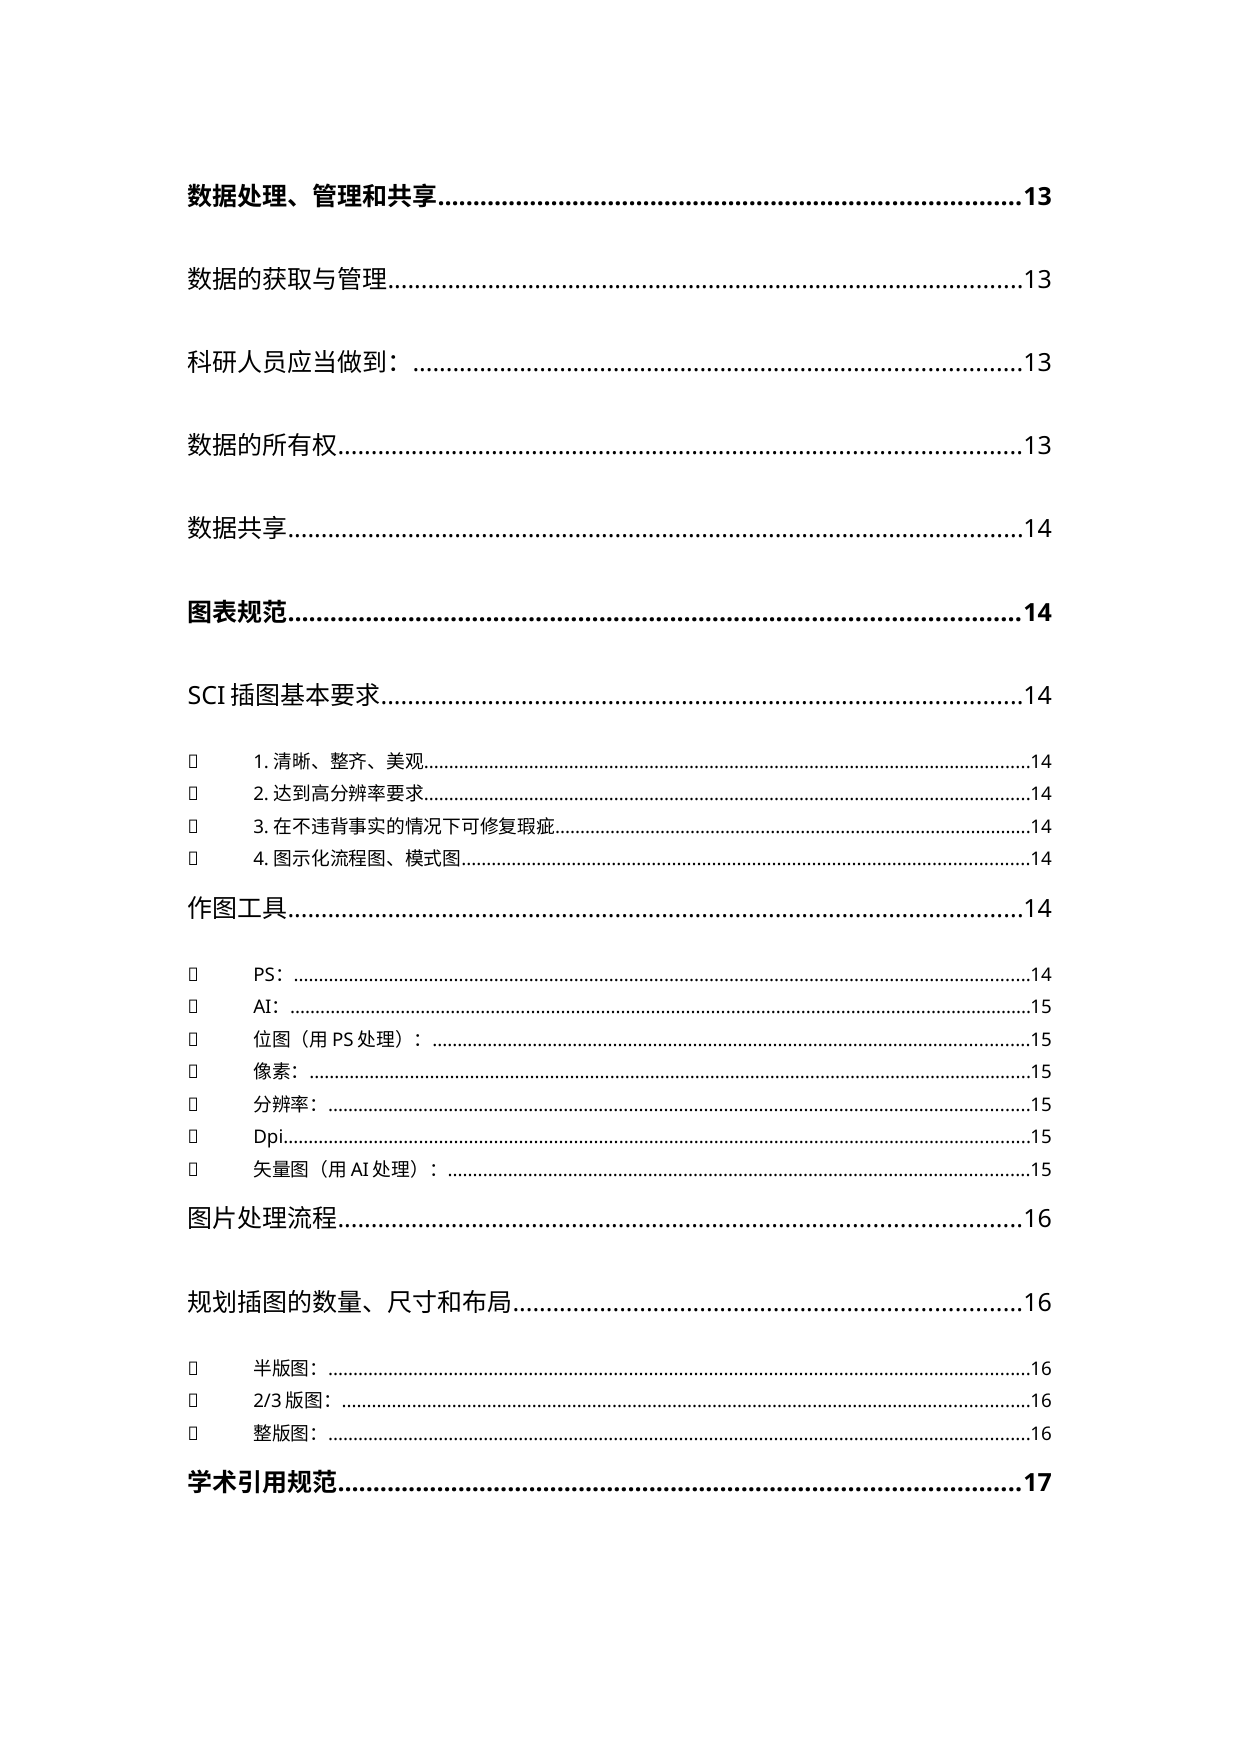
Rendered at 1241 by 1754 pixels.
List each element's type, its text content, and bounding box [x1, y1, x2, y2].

text 数据处理、管理和共享 13 [187, 162, 1053, 227]
text  3. 在不违背事实的情况下可修复瑕疵 14 [187, 809, 1053, 841]
text  1. 清晰、整齐、美观 14 [187, 744, 1053, 776]
text  4. 图示化流程图、模式图 14 [187, 841, 1053, 874]
text 数据的所有权 13 [187, 411, 1053, 476]
text SCI插图基本要求 14 [187, 661, 1053, 726]
text  Dpi 15 [187, 1119, 1053, 1152]
text  整版图： 16 [187, 1416, 1053, 1448]
text  2. 达到高分辨率要求 14 [187, 776, 1053, 809]
text  2/3版图： 16 [187, 1383, 1053, 1416]
text 数据的获取与管理 13 [187, 245, 1053, 310]
text  AI： 15 [187, 989, 1053, 1022]
text 学术引用规范 17 [187, 1448, 1053, 1513]
text 数据共享 14 [187, 494, 1053, 559]
text 图片处理流程 16 [187, 1184, 1053, 1249]
text  矢量图（用AI处理）： 15 [187, 1152, 1053, 1184]
text  PS： 14 [187, 957, 1053, 989]
text  分辨率： 15 [187, 1087, 1053, 1119]
text 图表规范 14 [187, 578, 1053, 643]
text  位图（用PS处理）： 15 [187, 1022, 1053, 1054]
text 规划插图的数量、尺寸和布局 16 [187, 1268, 1053, 1333]
text 科研人员应当做到： 13 [187, 328, 1053, 393]
text  像素： 15 [187, 1054, 1053, 1087]
text 作图工具 14 [187, 874, 1053, 939]
text  半版图： 16 [187, 1351, 1053, 1383]
